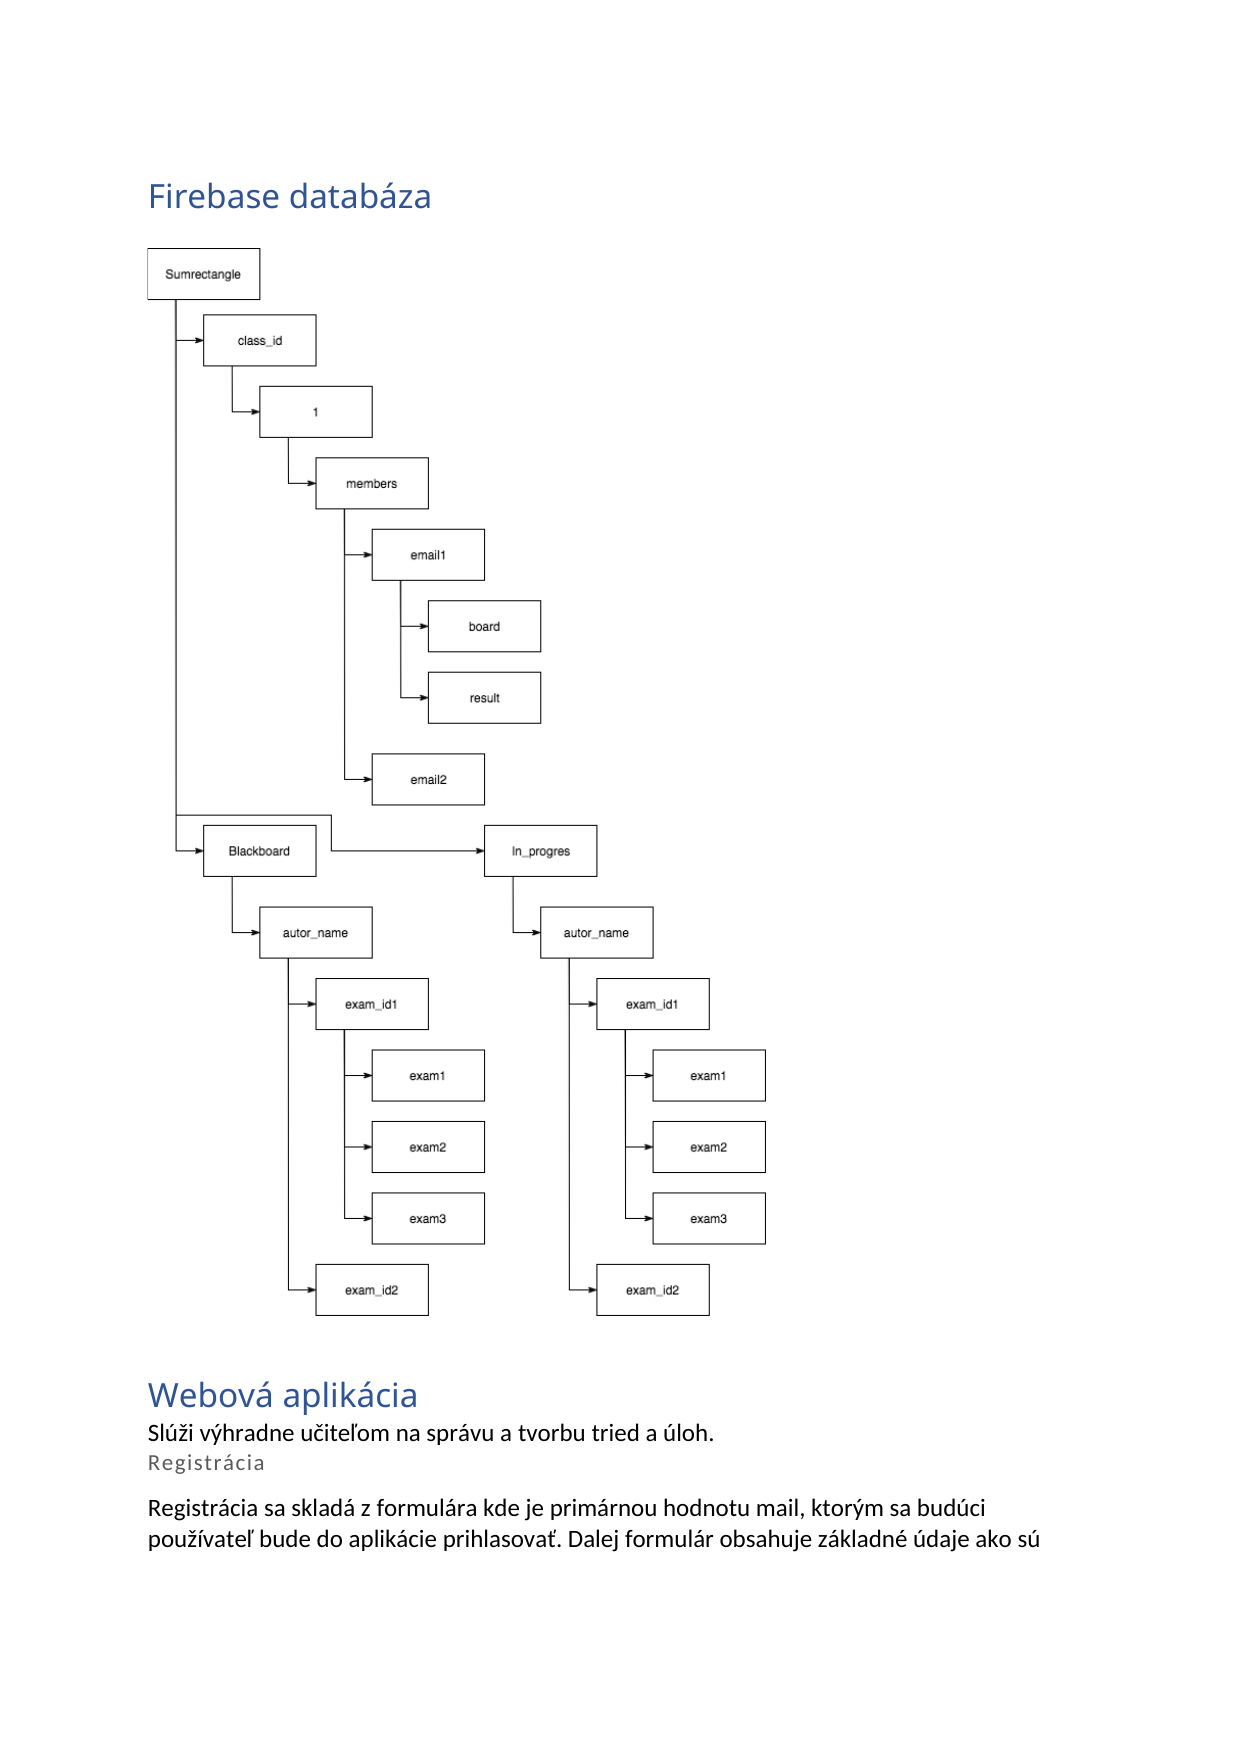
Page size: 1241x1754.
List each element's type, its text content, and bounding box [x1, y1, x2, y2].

subtitle Firebase databáza [148, 173, 1093, 218]
subtitle Registrácia [148, 1448, 1093, 1476]
subtitle Webová aplikácia [148, 1372, 1093, 1417]
text Slúži výhradne učiteľom na správu a tvorbu tried a úloh. [148, 1417, 1093, 1448]
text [148, 1493, 1093, 1554]
